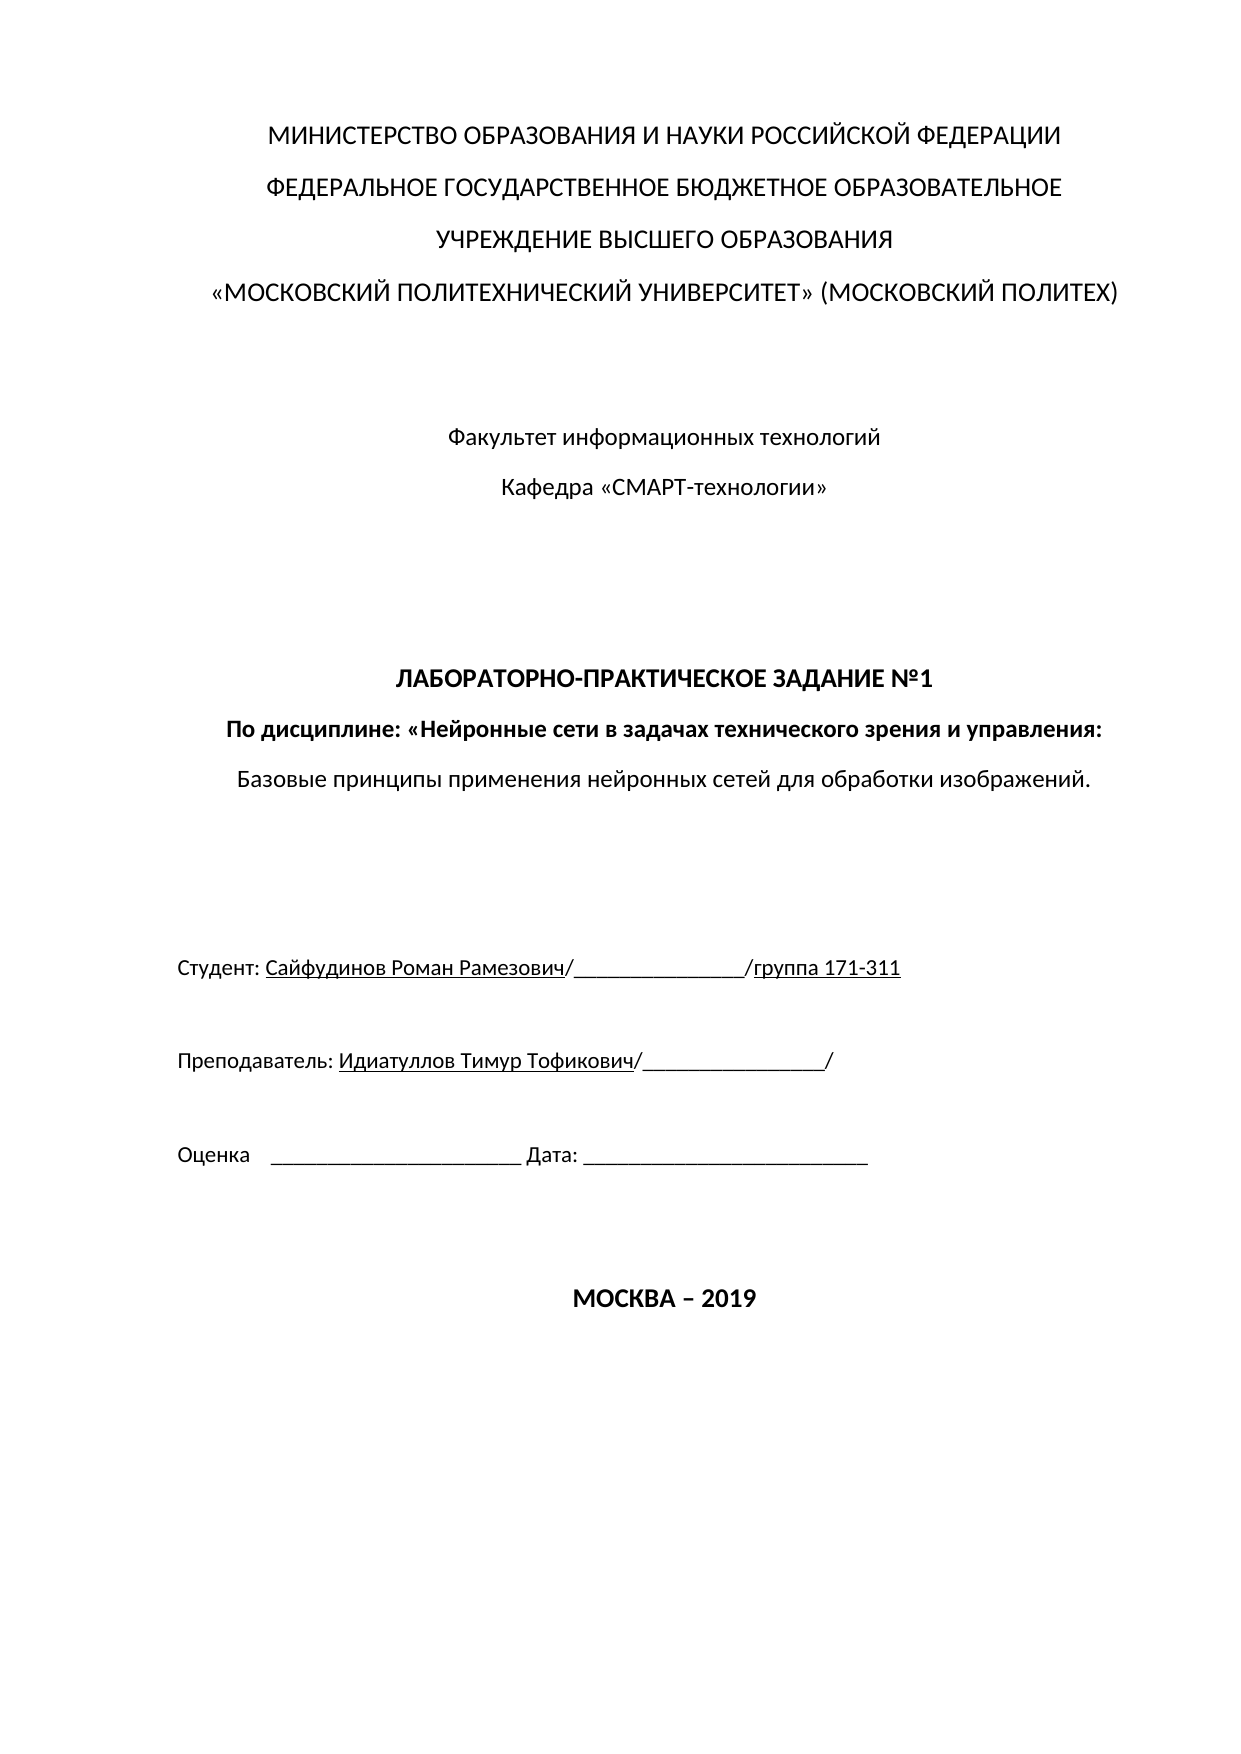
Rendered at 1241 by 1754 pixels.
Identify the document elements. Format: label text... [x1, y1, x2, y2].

text ЛАБОРАТОРНО-ПРАКТИЧЕСКОЕ ЗАДАНИЕ №1 [177, 661, 1152, 694]
text МИНИСТЕРСТВО ОБРАЗОВАНИЯ И НАУКИ РОССИЙСКОЙ ФЕДЕРАЦИИ [177, 118, 1152, 151]
text МОСКВА – 2019 [177, 1281, 1152, 1314]
text Факультет информационных технологий [177, 421, 1152, 452]
text Базовые принципы применения нейронных сетей для обработки изображений. [177, 763, 1152, 793]
text ФЕДЕРАЛЬНОЕ ГОСУДАРСТВЕННОЕ БЮДЖЕТНОЕ ОБРАЗОВАТЕЛЬНОЕ [177, 170, 1152, 203]
text «МОСКОВСКИЙ ПОЛИТЕХНИЧЕСКИЙ УНИВЕРСИТЕТ» (МОСКОВСКИЙ ПОЛИТЕХ) [177, 275, 1152, 308]
text Оценка ______________________ Дата: _________________________ [177, 1140, 1152, 1168]
text Кафедра «СМАРТ-технологии» [177, 471, 1152, 501]
text УЧРЕЖДЕНИЕ ВЫСШЕГО ОБРАЗОВАНИЯ [177, 223, 1152, 256]
text По дисциплине: «Нейронные сети в задачах технического зрения и управления: [177, 713, 1152, 744]
text Преподаватель: Идиатуллов Тимур Тофикович/________________/ [177, 1047, 1152, 1075]
text Студент: Сайфудинов Роман Рамезович/_______________/группа 171-311 [177, 953, 1152, 981]
